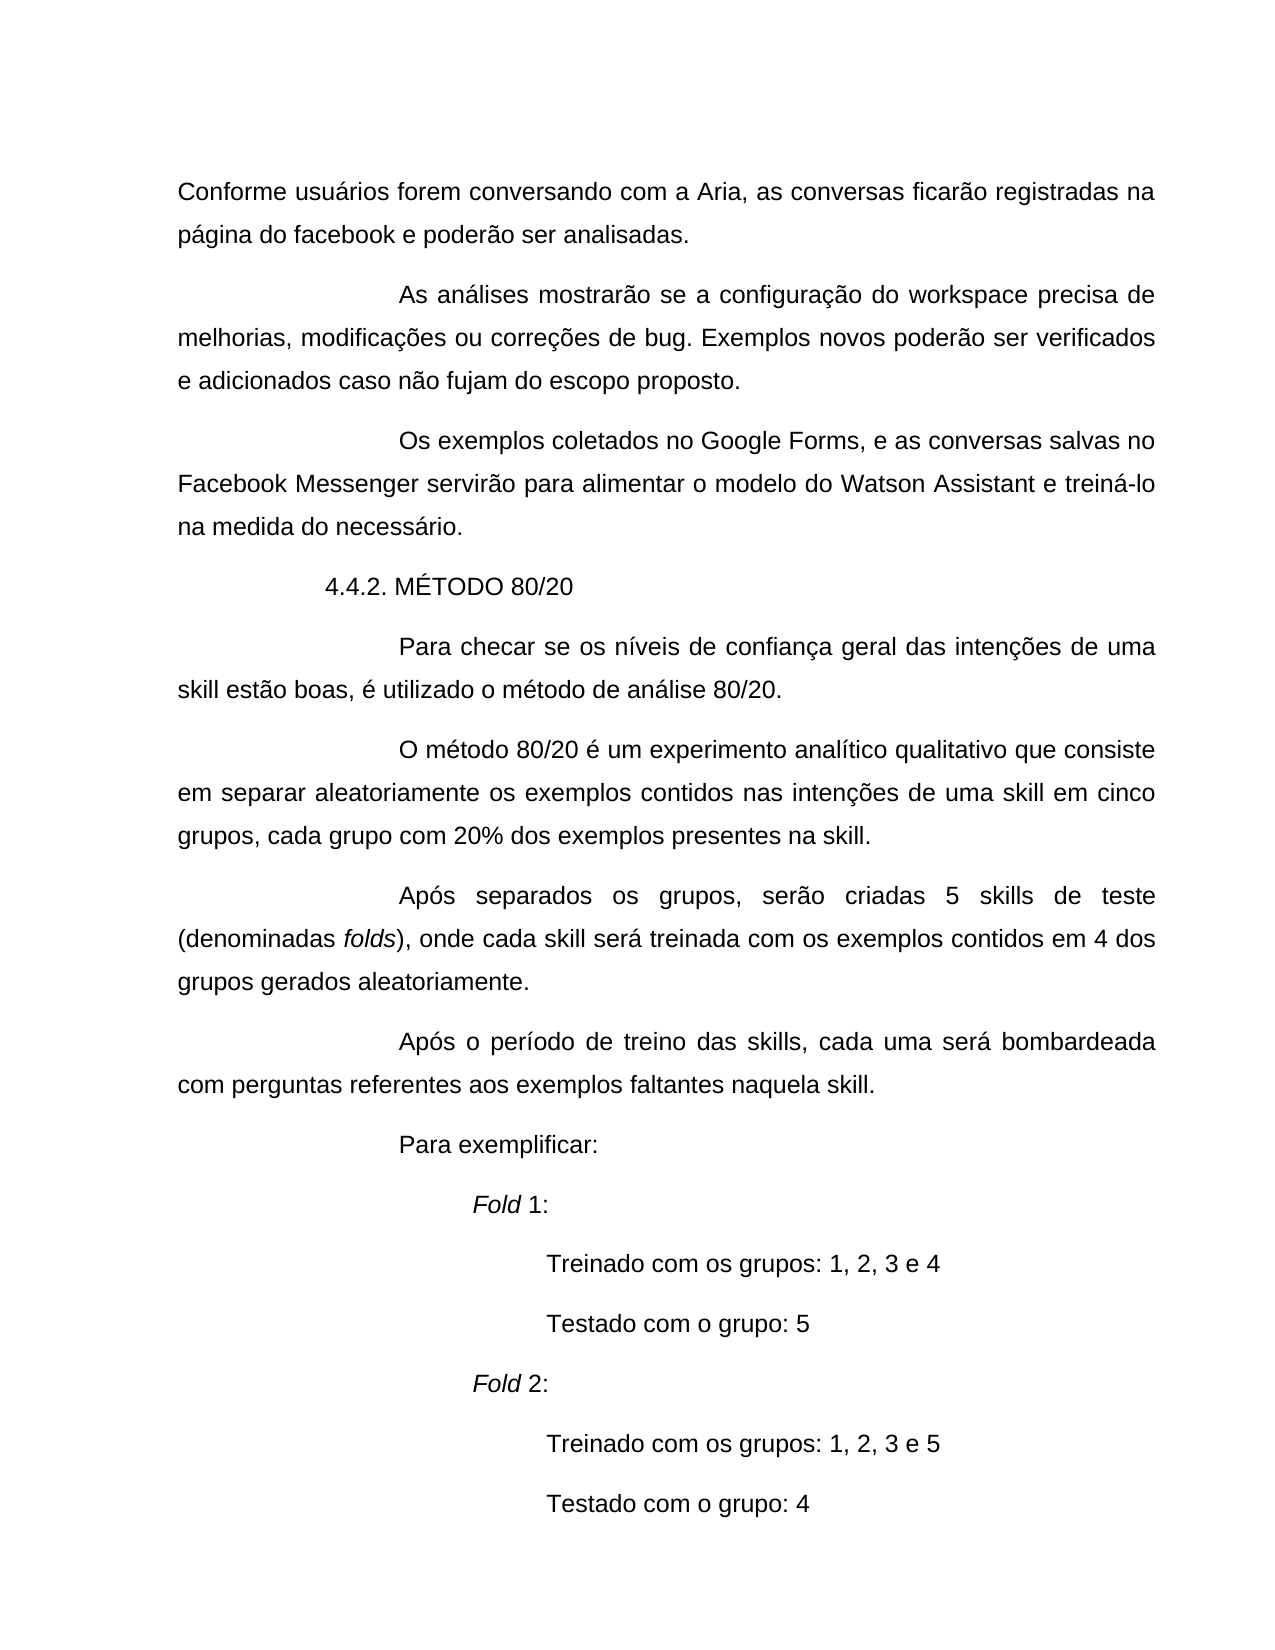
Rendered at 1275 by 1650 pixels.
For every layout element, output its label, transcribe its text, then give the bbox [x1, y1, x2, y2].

text Treinado com os grupos: 1, 2, 3 e 4 [251, 1249, 1157, 1278]
text Após separados os grupos, serão criadas 5 skills de teste (denominadas folds), onde cada skill será treinada com os exemplos contidos em 4 dos grupos gerados aleatoriamente. [177, 881, 1157, 996]
text Treinado com os grupos: 1, 2, 3 e 5 [251, 1429, 1157, 1458]
text Para checar se os níveis de confiança geral das intenções de uma skill estão boas, é utilizado o método de análise 80/20. [177, 632, 1157, 704]
text Fold 1: [251, 1190, 1157, 1218]
text Os exemplos coletados no Google Forms, e as conversas salvas no Facebook Messenger servirão para alimentar o modelo do Watson Assistant e treiná-lo na medida do necessário. [177, 426, 1157, 541]
text Fold 2: [251, 1369, 1157, 1398]
text Após o período de treino das skills, cada uma será bombardeada com perguntas referentes aos exemplos faltantes naquela skill. [177, 1027, 1157, 1099]
text 4.4.2. MÉTODO 80/20 [177, 572, 1157, 601]
text Testado com o grupo: 4 [251, 1489, 1157, 1517]
text As análises mostrarão se a configuração do workspace precisa de melhorias, modificações ou correções de bug. Exemplos novos poderão ser verificados e adicionados caso não fujam do escopo proposto. [177, 280, 1157, 395]
text Testado com o grupo: 5 [251, 1309, 1157, 1338]
text O método 80/20 é um experimento analítico qualitativo que consiste em separar aleatoriamente os exemplos contidos nas intenções de uma skill em cinco grupos, cada grupo com 20% dos exemplos presentes na skill. [177, 735, 1157, 850]
text Para exemplificar: [177, 1130, 1157, 1159]
